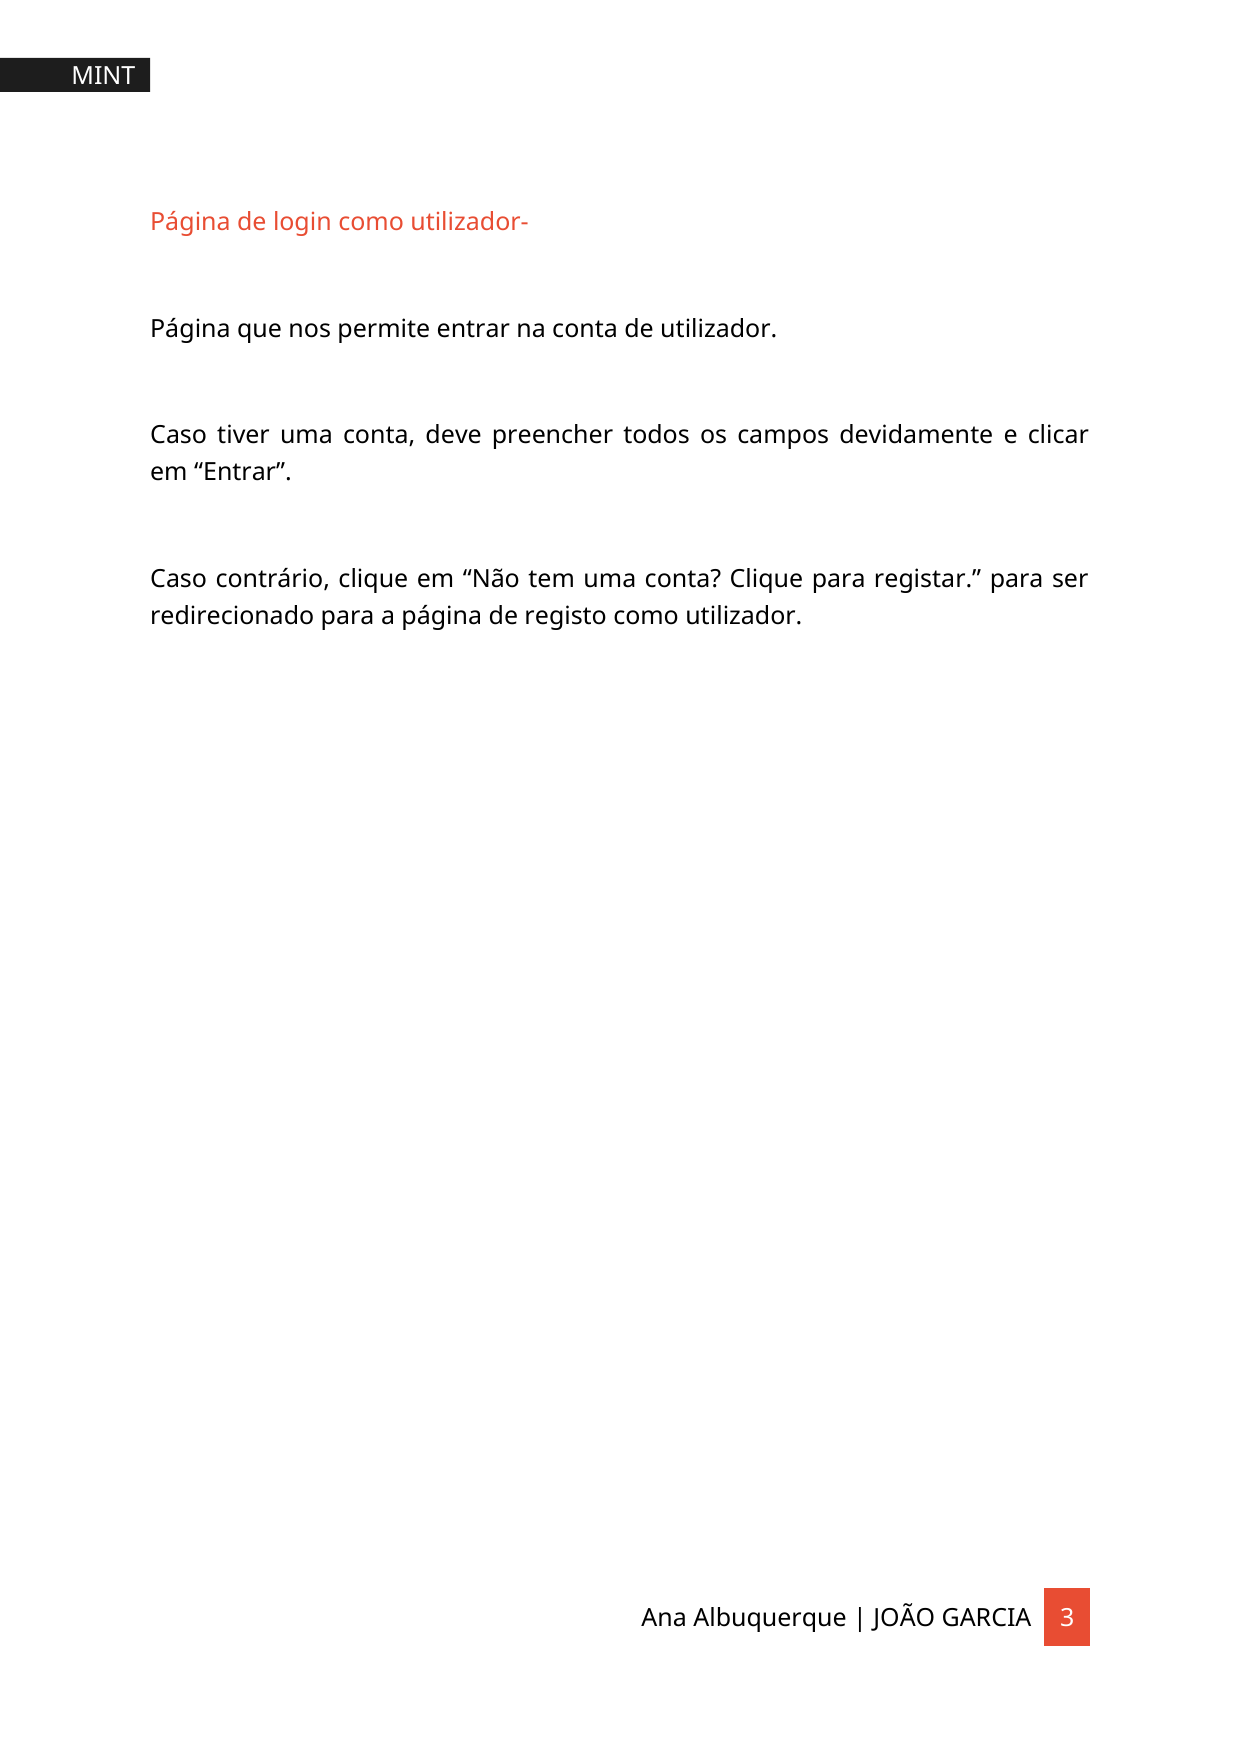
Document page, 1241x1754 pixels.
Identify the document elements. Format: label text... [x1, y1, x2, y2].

text Página que nos permite entrar na conta de utilizador. [150, 310, 1090, 344]
text Caso contrário, clique em “Não tem uma conta? Clique para registar.” para ser redirecionado para a página de registo como utilizador. [150, 561, 1090, 632]
text Página de login como utilizador- [150, 203, 1090, 237]
text Caso tiver uma conta, deve preencher todos os campos devidamente e clicar em “Entrar”. [150, 417, 1090, 488]
